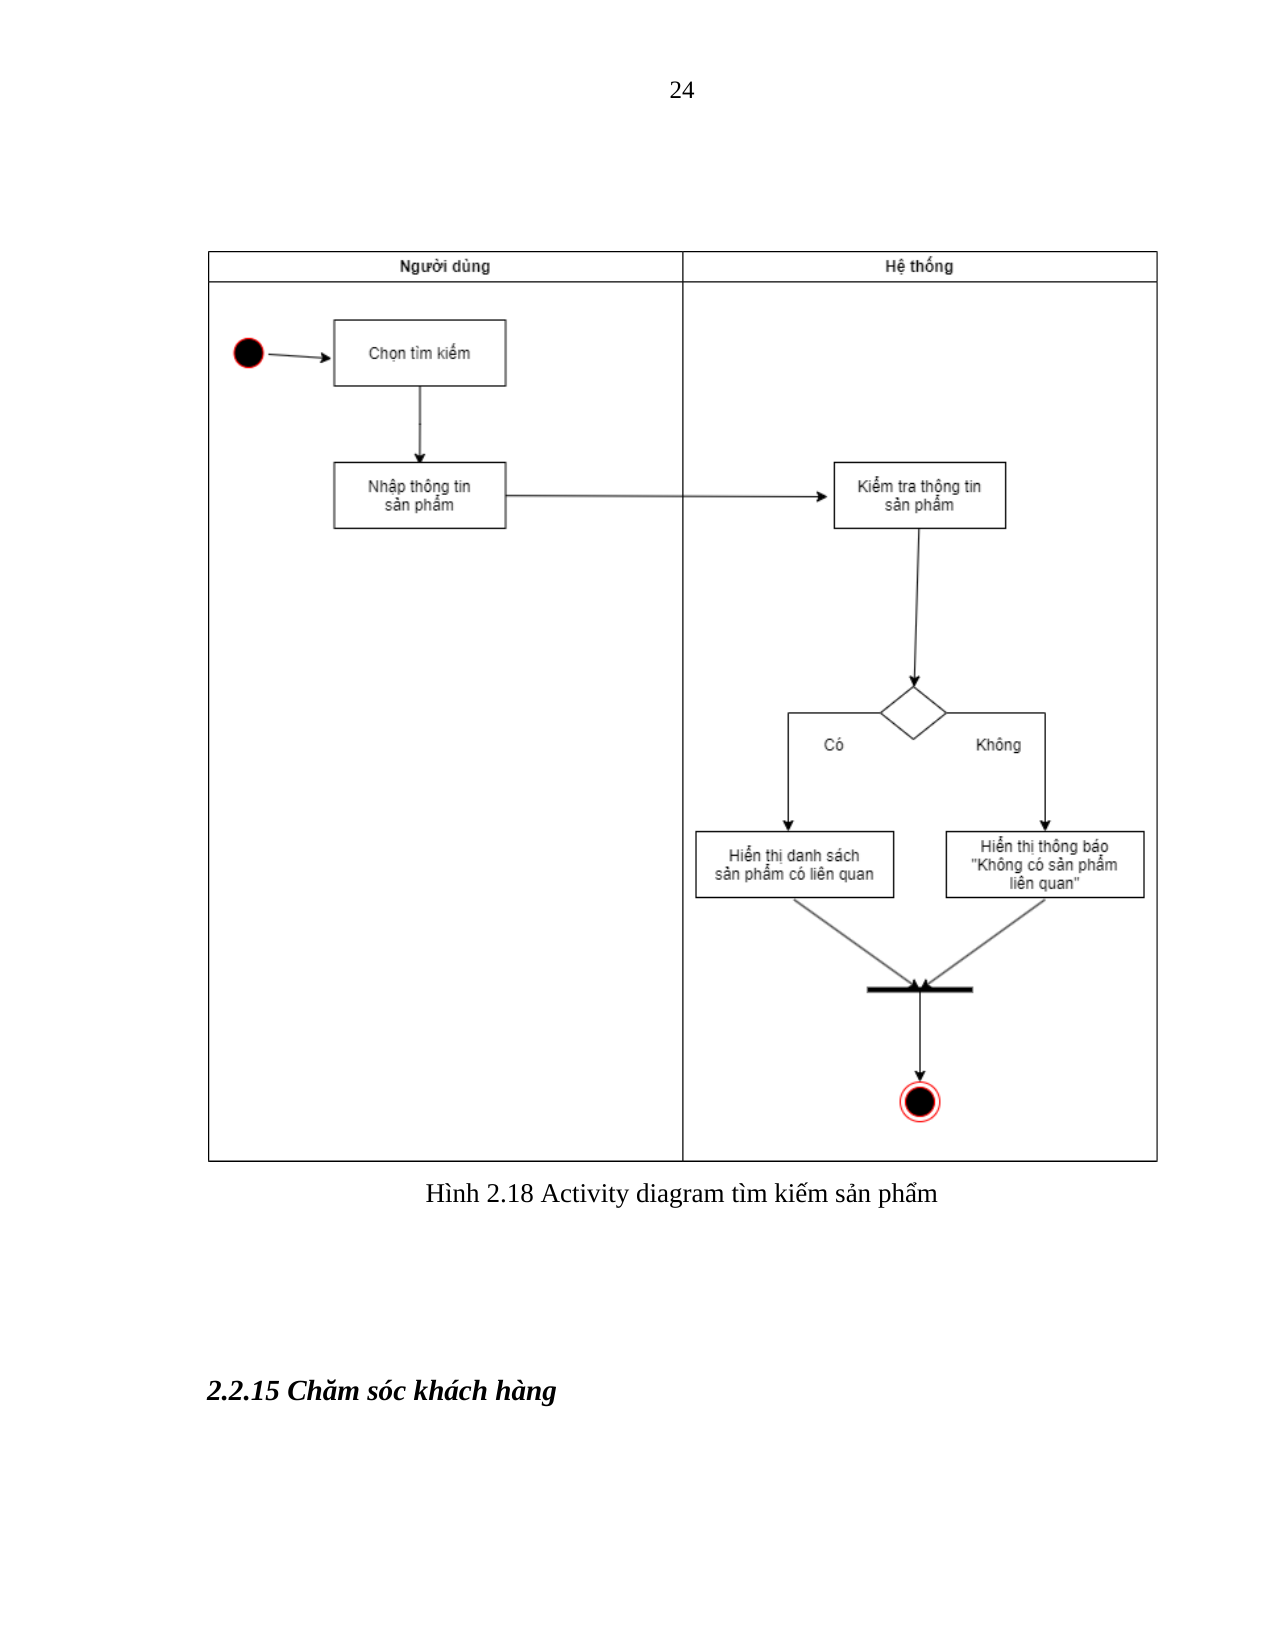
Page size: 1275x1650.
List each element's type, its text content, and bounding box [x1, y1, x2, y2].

text 2.2.15 Chăm sóc khách hàng [207, 1373, 1157, 1407]
picture [208, 251, 1158, 1162]
